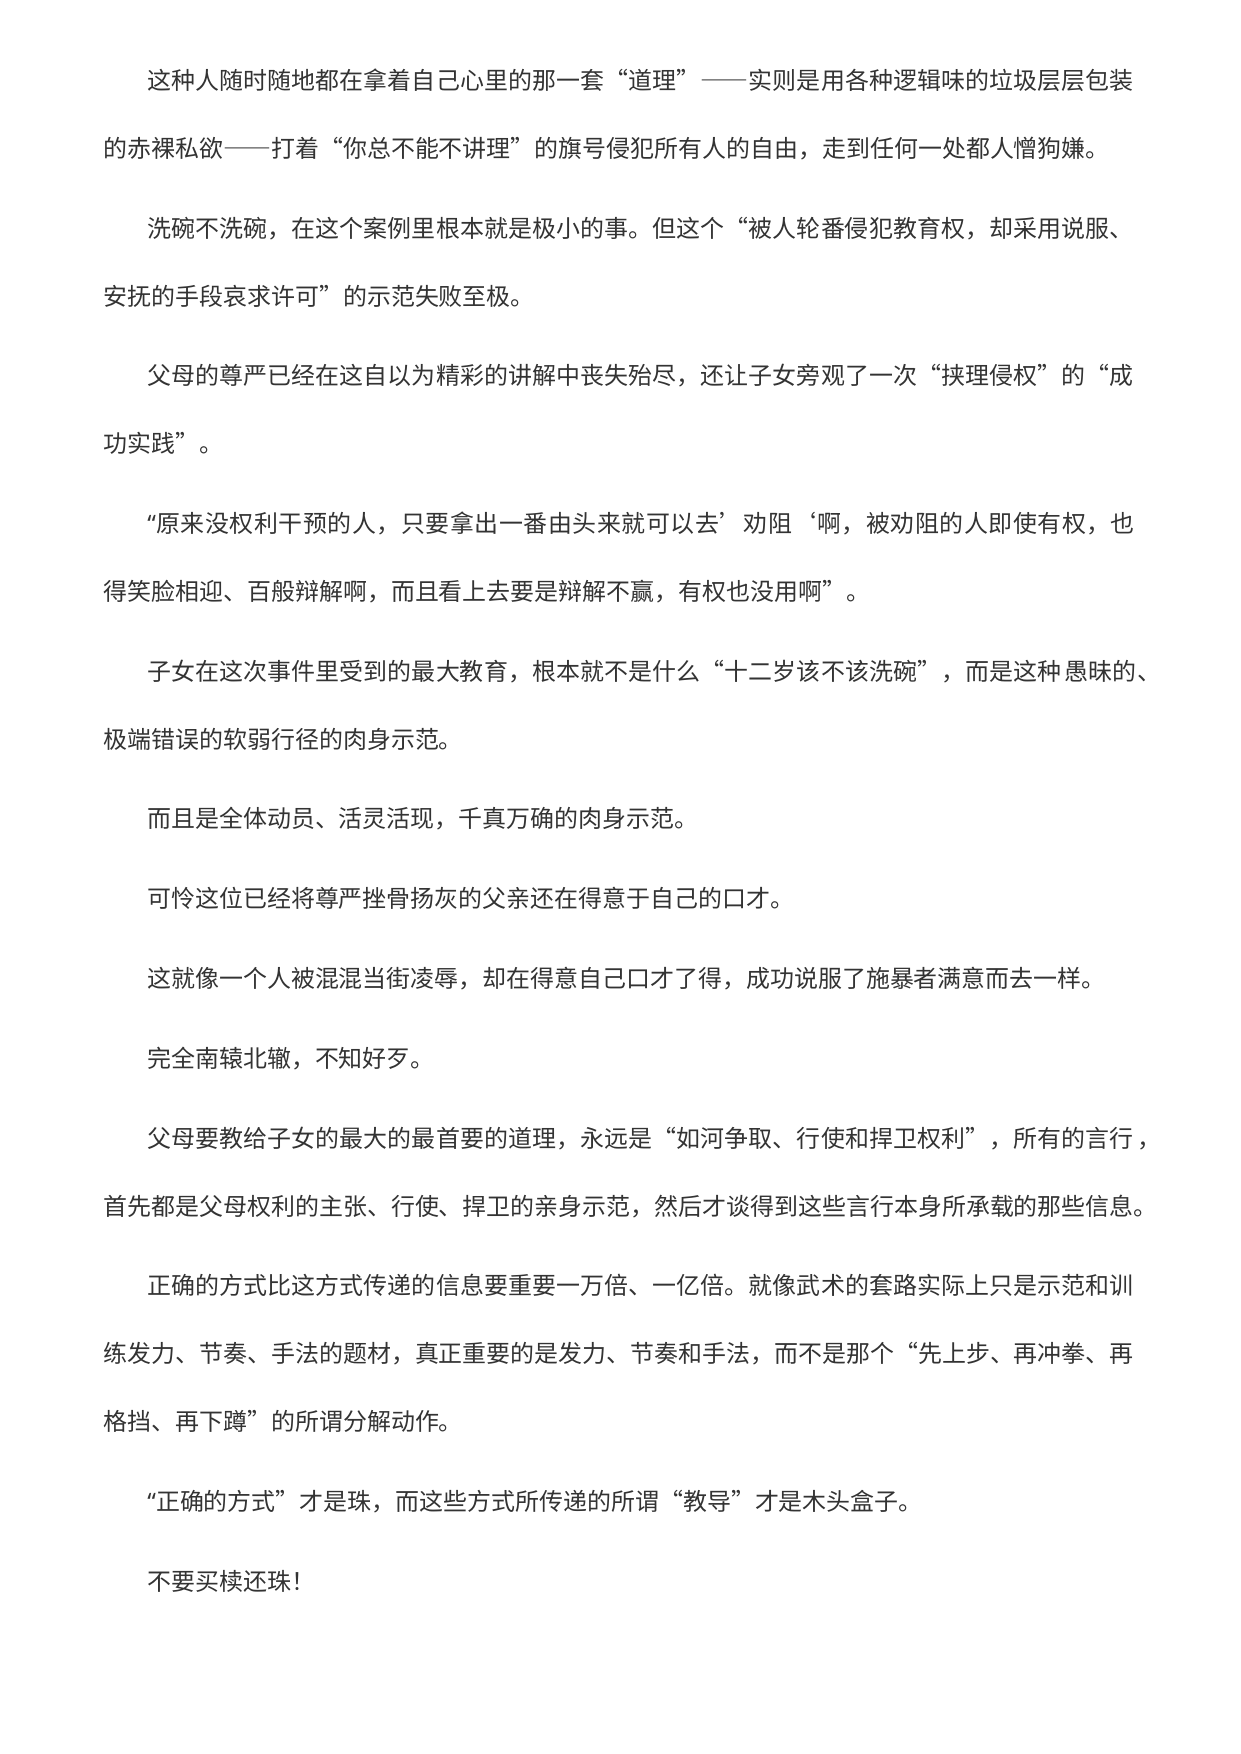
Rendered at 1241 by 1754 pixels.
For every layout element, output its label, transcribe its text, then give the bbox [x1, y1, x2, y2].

text 而且是全体动员、活灵活现，千真万确的肉身示范。 [103, 783, 1137, 851]
text “正确的方式”才是珠，而这些方式所传递的所谓“教导”才是木头盒子。 [103, 1466, 1137, 1534]
text 父母要教给子女的最大的最首要的道理，永远是“如河争取、行使和捍卫权利”，所有的言行，首先都是父母权利的主张、行使、捍卫的亲身示范，然后才谈得到这些言行本身所承载的那些信息。 [103, 1103, 1137, 1238]
text 可怜这位已经将尊严挫骨扬灰的父亲还在得意于自己的口才。 [103, 863, 1137, 931]
text 不要买椟还珠！ [103, 1546, 1137, 1614]
text 洗碗不洗碗，在这个案例里根本就是极小的事。但这个“被人轮番侵犯教育权，却采用说服、安抚的手段哀求许可”的示范失败至极。 [103, 193, 1137, 328]
text 父母的尊严已经在这自以为精彩的讲解中丧失殆尽，还让子女旁观了一次“挟理侵权”的“成功实践”。 [103, 340, 1137, 476]
text 这种人随时随地都在拿着自己心里的那一套“道理”——实则是用各种逻辑味的垃圾层层包装的赤裸私欲——打着“你总不能不讲理”的旗号侵犯所有人的自由，走到任何一处都人憎狗嫌。 [103, 45, 1137, 181]
text 完全南辕北辙，不知好歹。 [103, 1023, 1137, 1091]
text “原来没权利干预的人，只要拿出一番由头来就可以去’劝阻‘啊，被劝阻的人即使有权，也得笑脸相迎、百般辩解啊，而且看上去要是辩解不赢，有权也没用啊”。 [103, 488, 1137, 624]
text 子女在这次事件里受到的最大教育，根本就不是什么“十二岁该不该洗碗”，而是这种愚昧的、极端错误的软弱行径的肉身示范。 [103, 636, 1137, 772]
text 这就像一个人被混混当街凌辱，却在得意自己口才了得，成功说服了施暴者满意而去一样。 [103, 943, 1137, 1011]
text 正确的方式比这方式传递的信息要重要一万倍、一亿倍。就像武术的套路实际上只是示范和训练发力、节奏、手法的题材，真正重要的是发力、节奏和手法，而不是那个“先上步、再冲拳、再格挡、再下蹲”的所谓分解动作。 [103, 1250, 1137, 1454]
